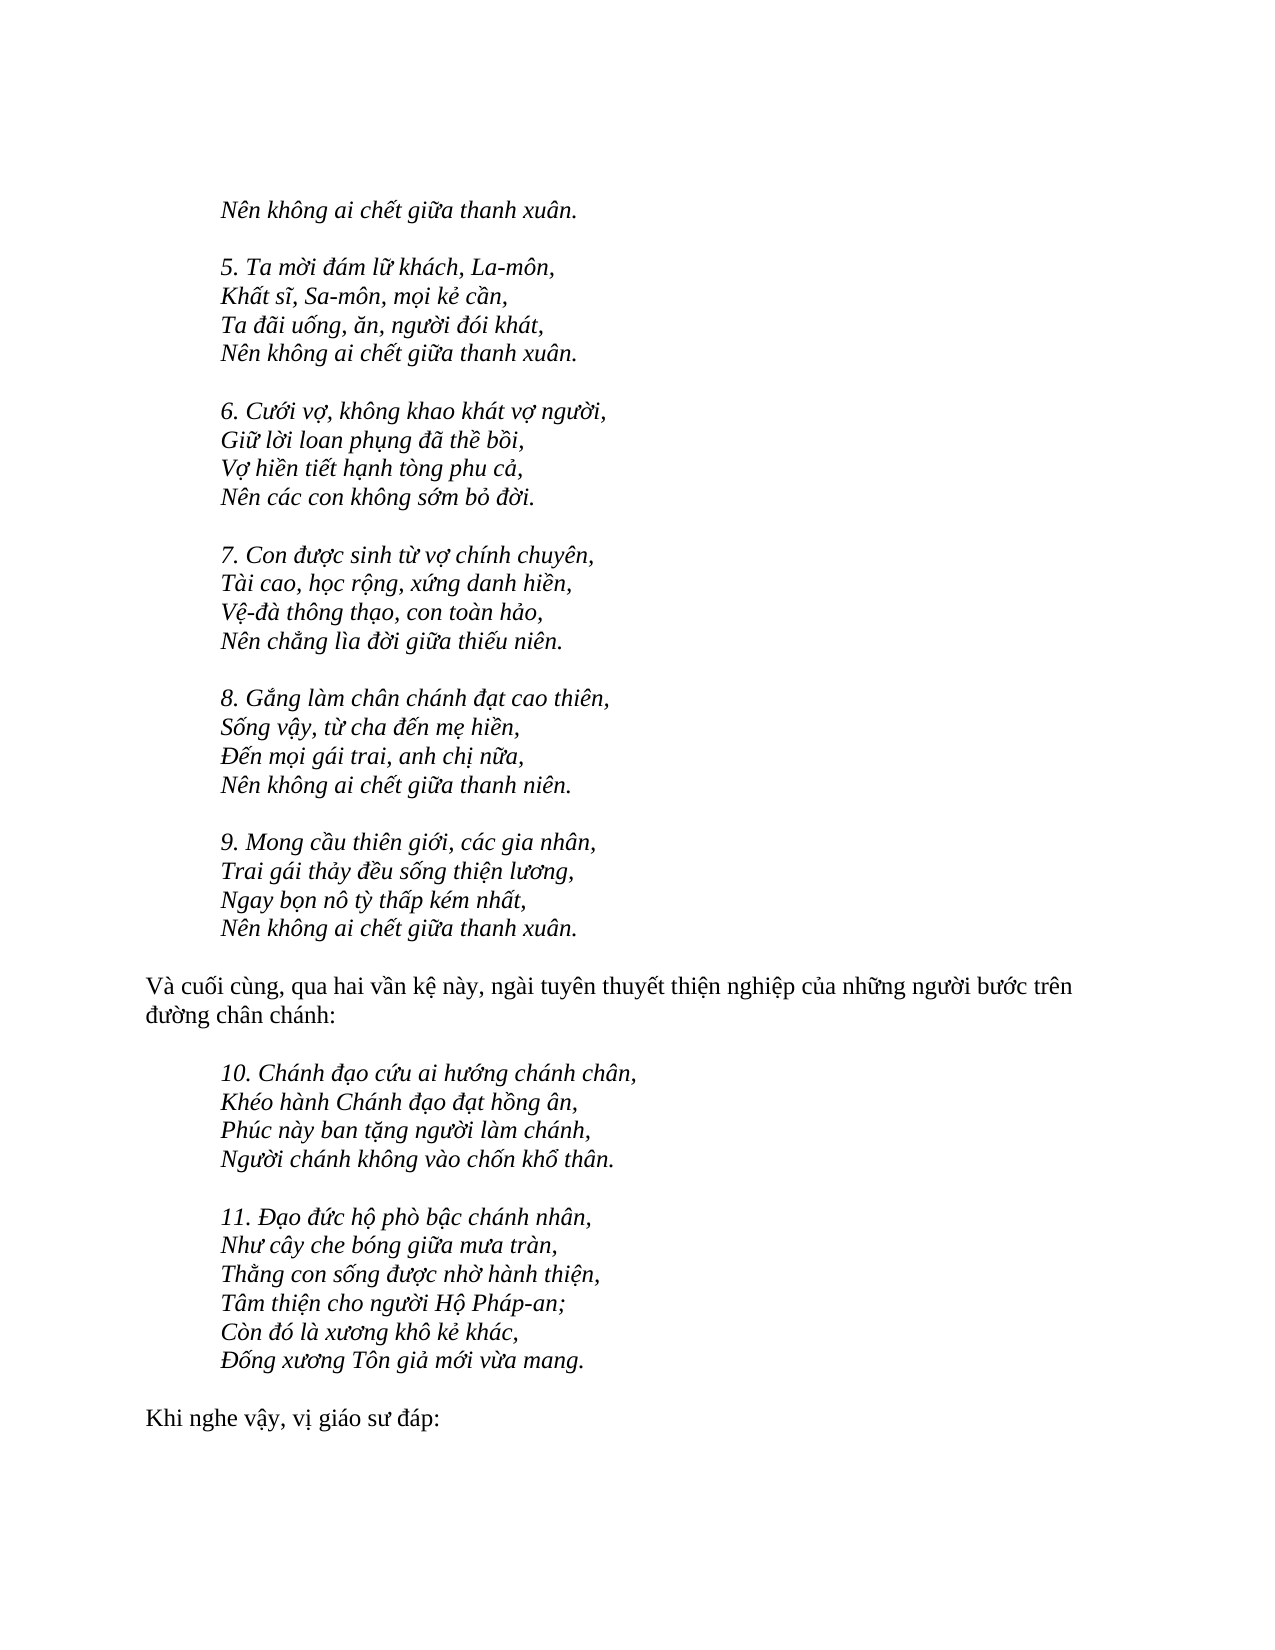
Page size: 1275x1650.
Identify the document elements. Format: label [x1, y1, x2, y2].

table_header [130, 150, 1145, 1477]
